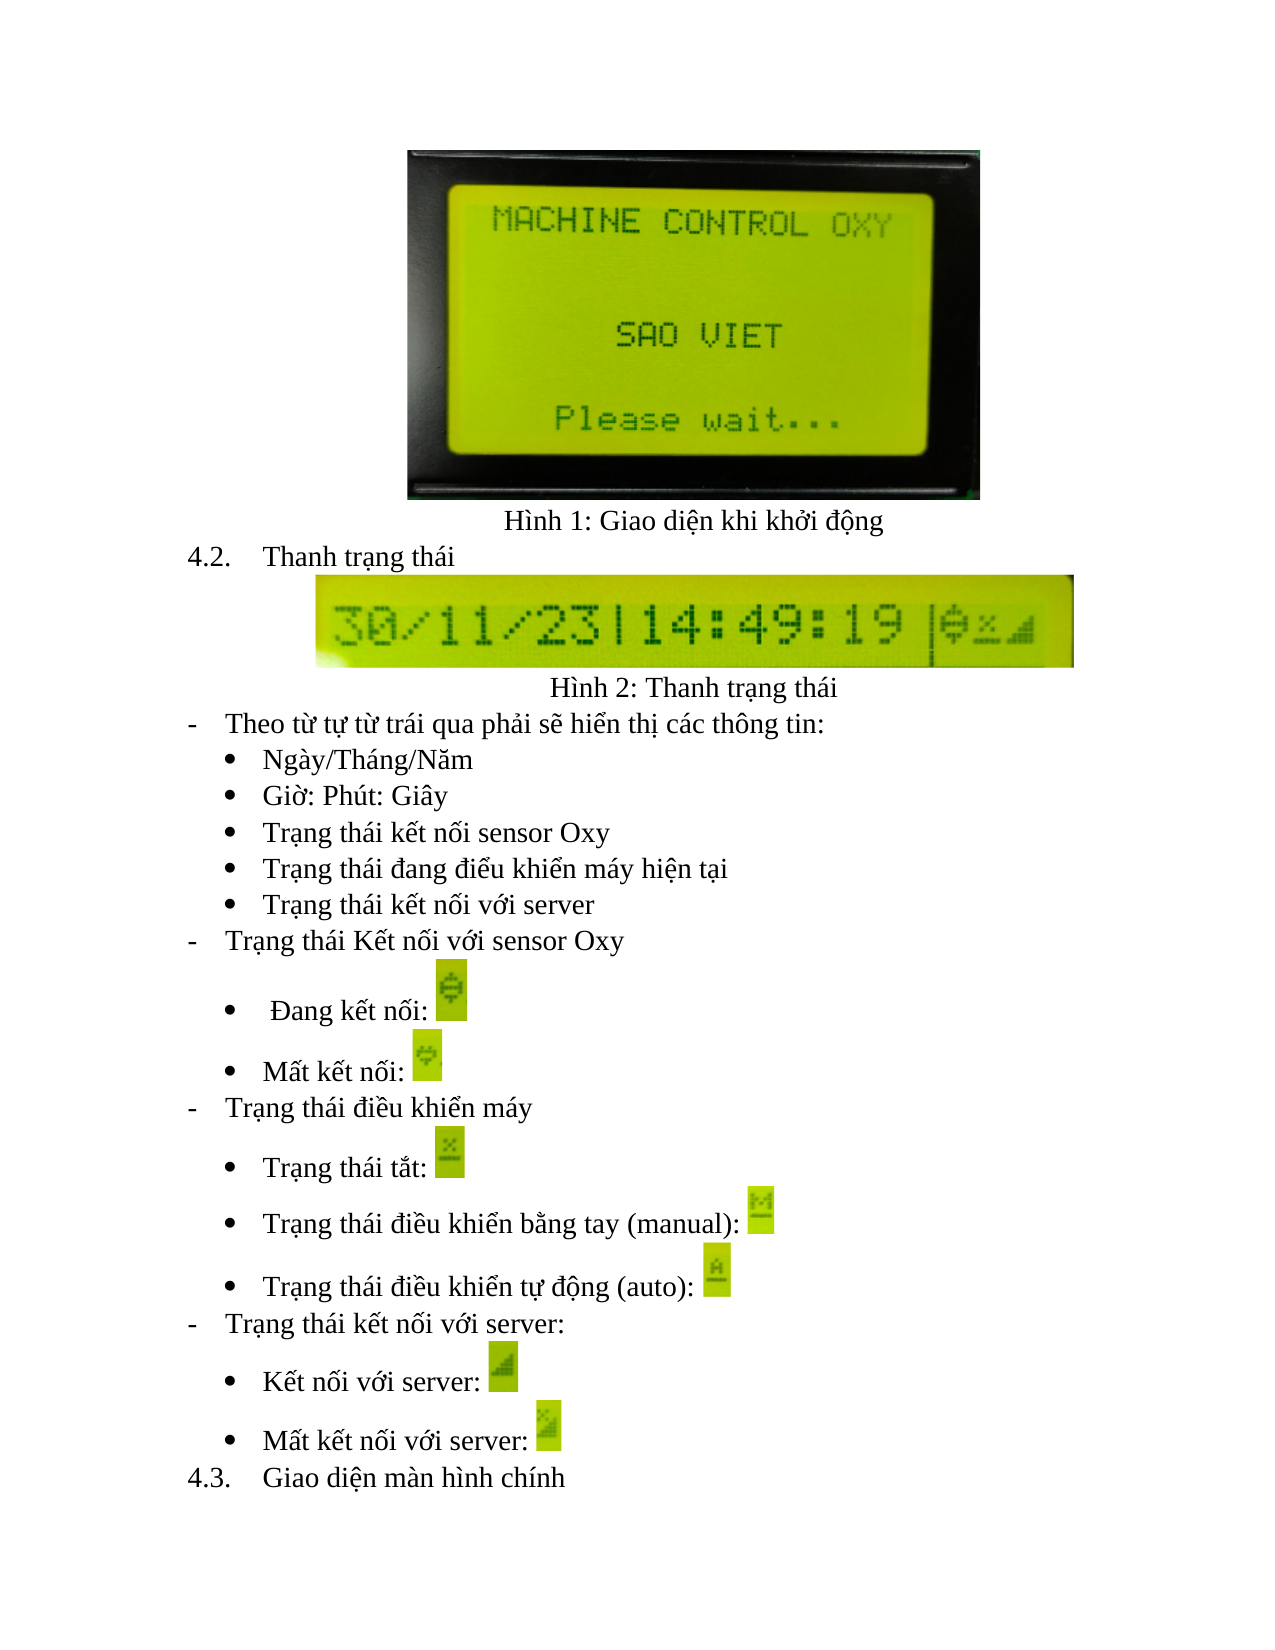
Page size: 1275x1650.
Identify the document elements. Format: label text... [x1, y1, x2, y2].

list Trạng thái điều khiển tự động (auto): [225, 1242, 1125, 1303]
picture [435, 1126, 465, 1178]
list Ngày/Tháng/Năm [225, 742, 1125, 776]
list Trạng thái điều khiển bằng tay (manual): [225, 1187, 1125, 1240]
list Giao diện màn hình chính [187, 1460, 1125, 1493]
picture [435, 959, 468, 1021]
list Mất kết nối với server: [225, 1401, 1125, 1457]
list Hình 2: Thanh trạng thái [262, 670, 1125, 703]
picture [412, 1029, 443, 1081]
picture [488, 1341, 519, 1392]
list Thanh trạng thái [187, 539, 1125, 572]
picture [747, 1186, 775, 1234]
list Trạng thái kết nối với server: [187, 1306, 1125, 1339]
picture [316, 575, 1073, 667]
list Giờ: Phút: Giây [225, 778, 1125, 812]
list Mất kết nối: [225, 1029, 1125, 1087]
picture [704, 1243, 730, 1296]
list Trạng thái Kết nối với sensor Oxy [187, 923, 1125, 957]
picture [536, 1400, 562, 1451]
list Đang kết nối: [225, 959, 1125, 1027]
list Trạng thái tắt: [225, 1126, 1125, 1184]
list Trạng thái kết nối sensor Oxy [225, 815, 1125, 848]
list Trạng thái điều khiển máy [187, 1090, 1125, 1123]
list Trạng thái đang điểu khiển máy hiện tại [225, 851, 1125, 884]
picture [407, 150, 981, 500]
list Kết nối với server: [225, 1342, 1125, 1398]
list Trạng thái kết nối với server [225, 887, 1125, 921]
list Hình 1: Giao diện khi khởi động [262, 503, 1125, 536]
list Theo từ tự từ trái qua phải sẽ hiển thị các thông tin: [187, 706, 1125, 739]
